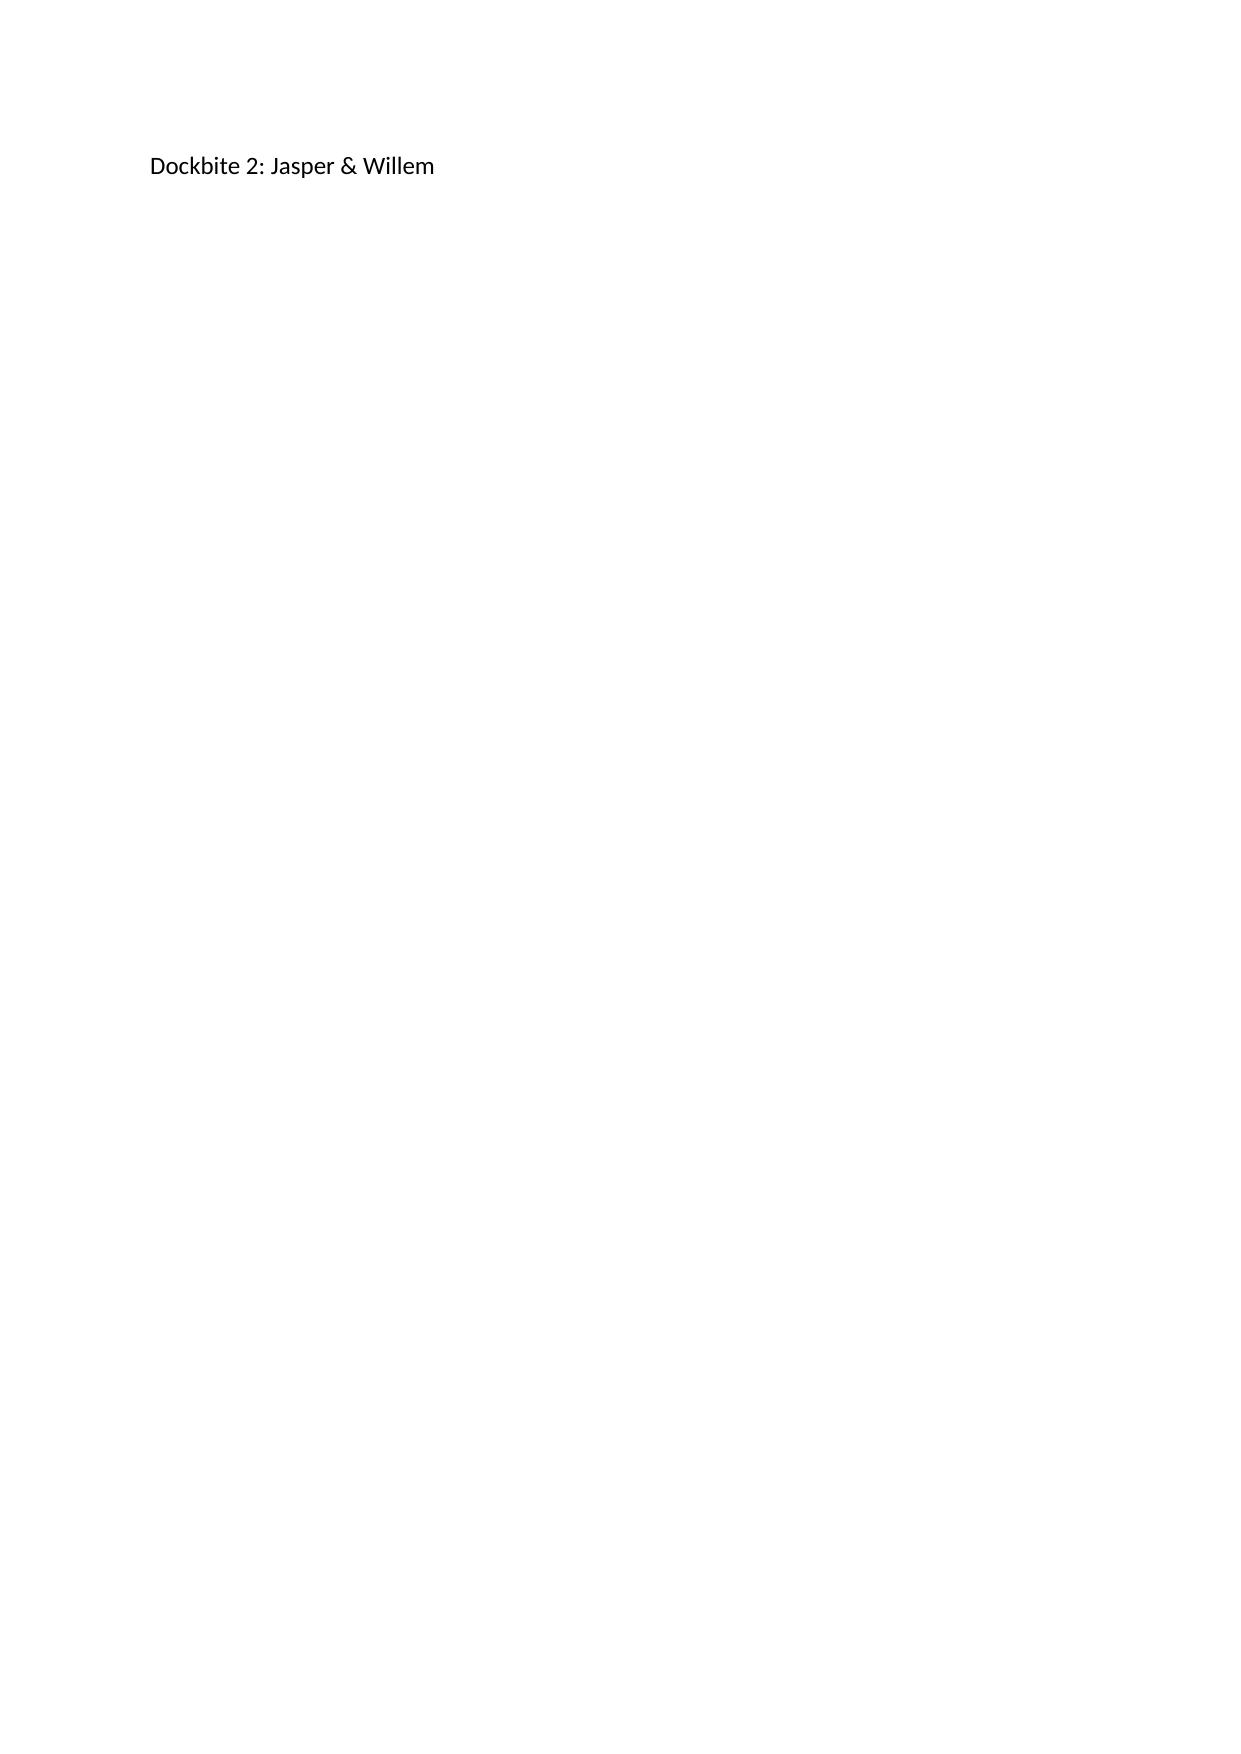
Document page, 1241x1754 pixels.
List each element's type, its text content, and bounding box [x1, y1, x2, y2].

text Dockbite 2: Jasper & Willem [150, 150, 1090, 181]
